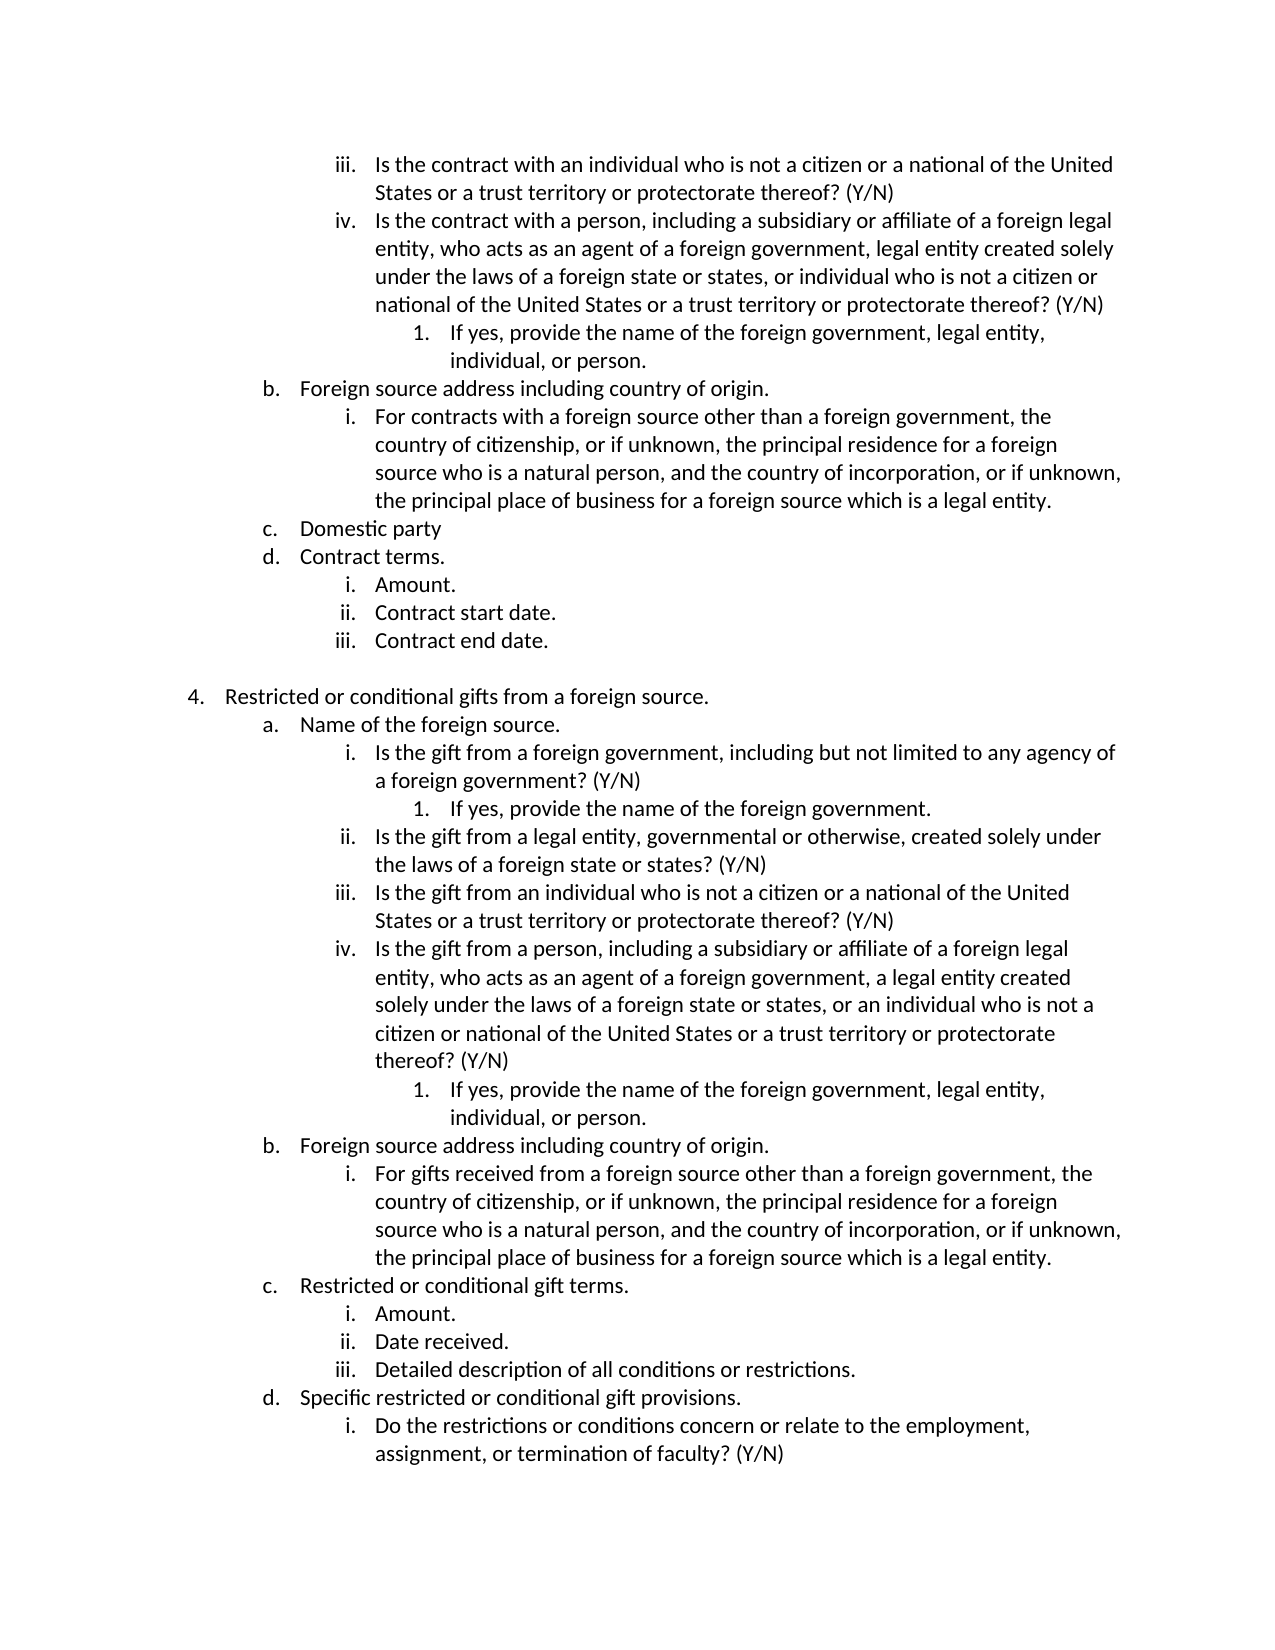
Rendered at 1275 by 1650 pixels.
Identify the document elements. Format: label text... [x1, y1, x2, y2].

list Amount. [356, 1299, 1125, 1327]
list Is the gift from a person, including a subsidiary or affiliate of a foreign legal entity, who acts as an agent of a foreign government, a legal entity created solely under the laws of a foreign state or states, or an individual who is not a citizen or national of the United States or a trust territory or protectorate thereof? (Y/N) [356, 934, 1125, 1075]
list For gifts received from a foreign source other than a foreign government, the country of citizenship, or if unknown, the principal residence for a foreign source who is a natural person, and the country of incorporation, or if unknown, the principal place of business for a foreign source which is a legal entity. [356, 1159, 1125, 1271]
list Name of the foreign source. [262, 710, 1125, 738]
list Amount. [356, 570, 1125, 598]
list Specific restricted or conditional gift provisions. [262, 1383, 1125, 1411]
list Restricted or conditional gift terms. [262, 1271, 1125, 1299]
list Contract end date. [356, 626, 1125, 654]
list If yes, provide the name of the foreign government, legal entity, individual, or person. [412, 318, 1125, 374]
list Contract terms. [262, 542, 1125, 570]
list Do the restrictions or conditions concern or relate to the employment, assignment, or termination of faculty? (Y/N) [356, 1411, 1125, 1467]
list Is the contract with an individual who is not a citizen or a national of the United States or a trust territory or protectorate thereof? (Y/N) [356, 150, 1125, 206]
list Date received. [356, 1327, 1125, 1355]
list Is the gift from a legal entity, governmental or otherwise, created solely under the laws of a foreign state or states? (Y/N) [356, 822, 1125, 878]
list Domestic party [262, 514, 1125, 542]
list Is the contract with a person, including a subsidiary or affiliate of a foreign legal entity, who acts as an agent of a foreign government, legal entity created solely under the laws of a foreign state or states, or individual who is not a citizen or national of the United States or a trust territory or protectorate thereof? (Y/N) [356, 206, 1125, 318]
list If yes, provide the name of the foreign government. [412, 794, 1125, 822]
list Is the gift from a foreign government, including but not limited to any agency of a foreign government? (Y/N) [356, 738, 1125, 794]
list If yes, provide the name of the foreign government, legal entity, individual, or person. [412, 1075, 1125, 1131]
list Is the gift from an individual who is not a citizen or a national of the United States or a trust territory or protectorate thereof? (Y/N) [356, 878, 1125, 934]
list Contract start date. [356, 598, 1125, 626]
list Foreign source address including country of origin. [262, 1131, 1125, 1159]
list Foreign source address including country of origin. [262, 374, 1125, 402]
list Detailed description of all conditions or restrictions. [356, 1355, 1125, 1383]
list Restricted or conditional gifts from a foreign source. [187, 682, 1125, 710]
list For contracts with a foreign source other than a foreign government, the country of citizenship, or if unknown, the principal residence for a foreign source who is a natural person, and the country of incorporation, or if unknown, the principal place of business for a foreign source which is a legal entity. [356, 402, 1125, 514]
